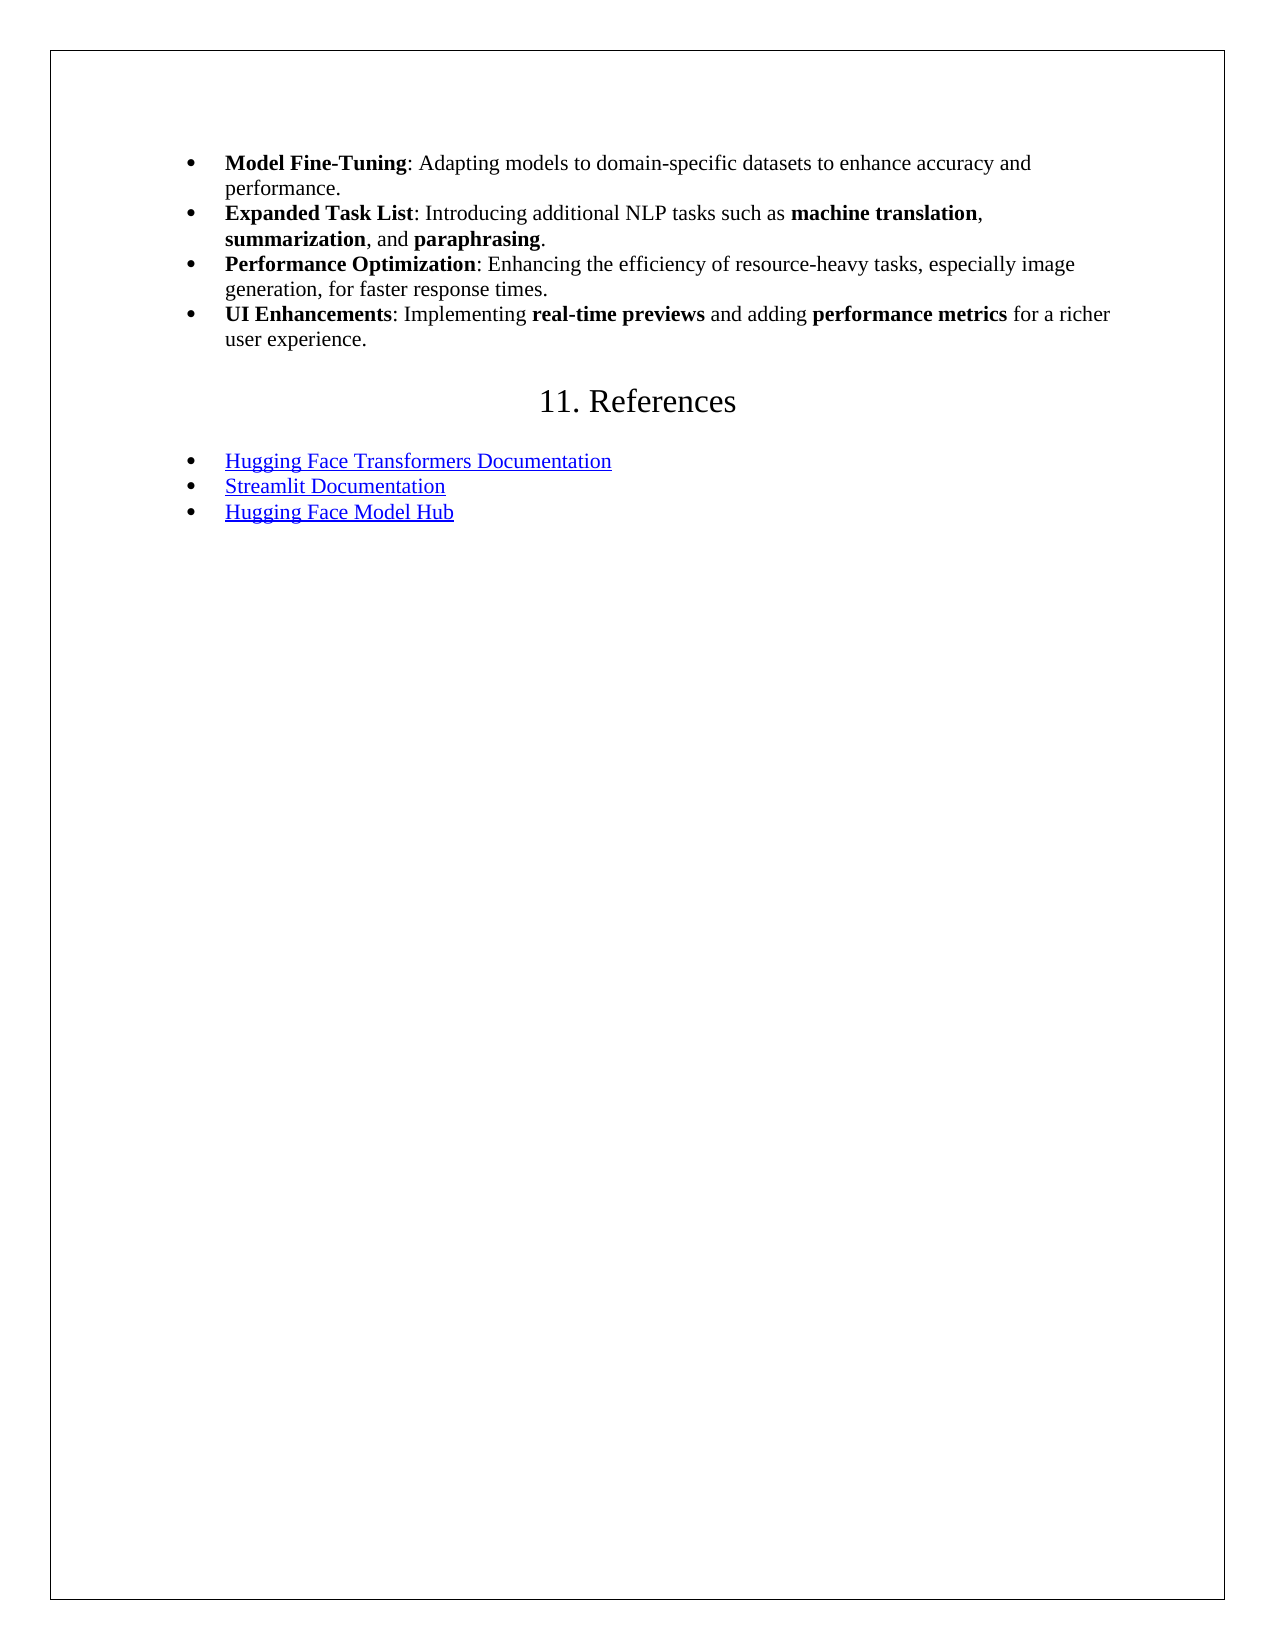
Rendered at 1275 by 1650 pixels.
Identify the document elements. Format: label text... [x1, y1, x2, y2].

list Hugging Face Model Hub [187, 499, 1125, 524]
list Performance Optimization: Enhancing the efficiency of resource-heavy tasks, especially image generation, for faster response times. [187, 251, 1125, 301]
list Expanded Task List: Introducing additional NLP tasks such as machine translation, summarization, and paraphrasing. [187, 200, 1125, 251]
subtitle 11. References [150, 381, 1125, 419]
list Streamlit Documentation [187, 473, 1125, 499]
list UI Enhancements: Implementing real-time previews and adding performance metrics for a richer user experience. [187, 301, 1125, 352]
list Model Fine-Tuning: Adapting models to domain-specific datasets to enhance accuracy and performance. [187, 150, 1125, 200]
list Hugging Face Transformers Documentation [187, 448, 1125, 473]
